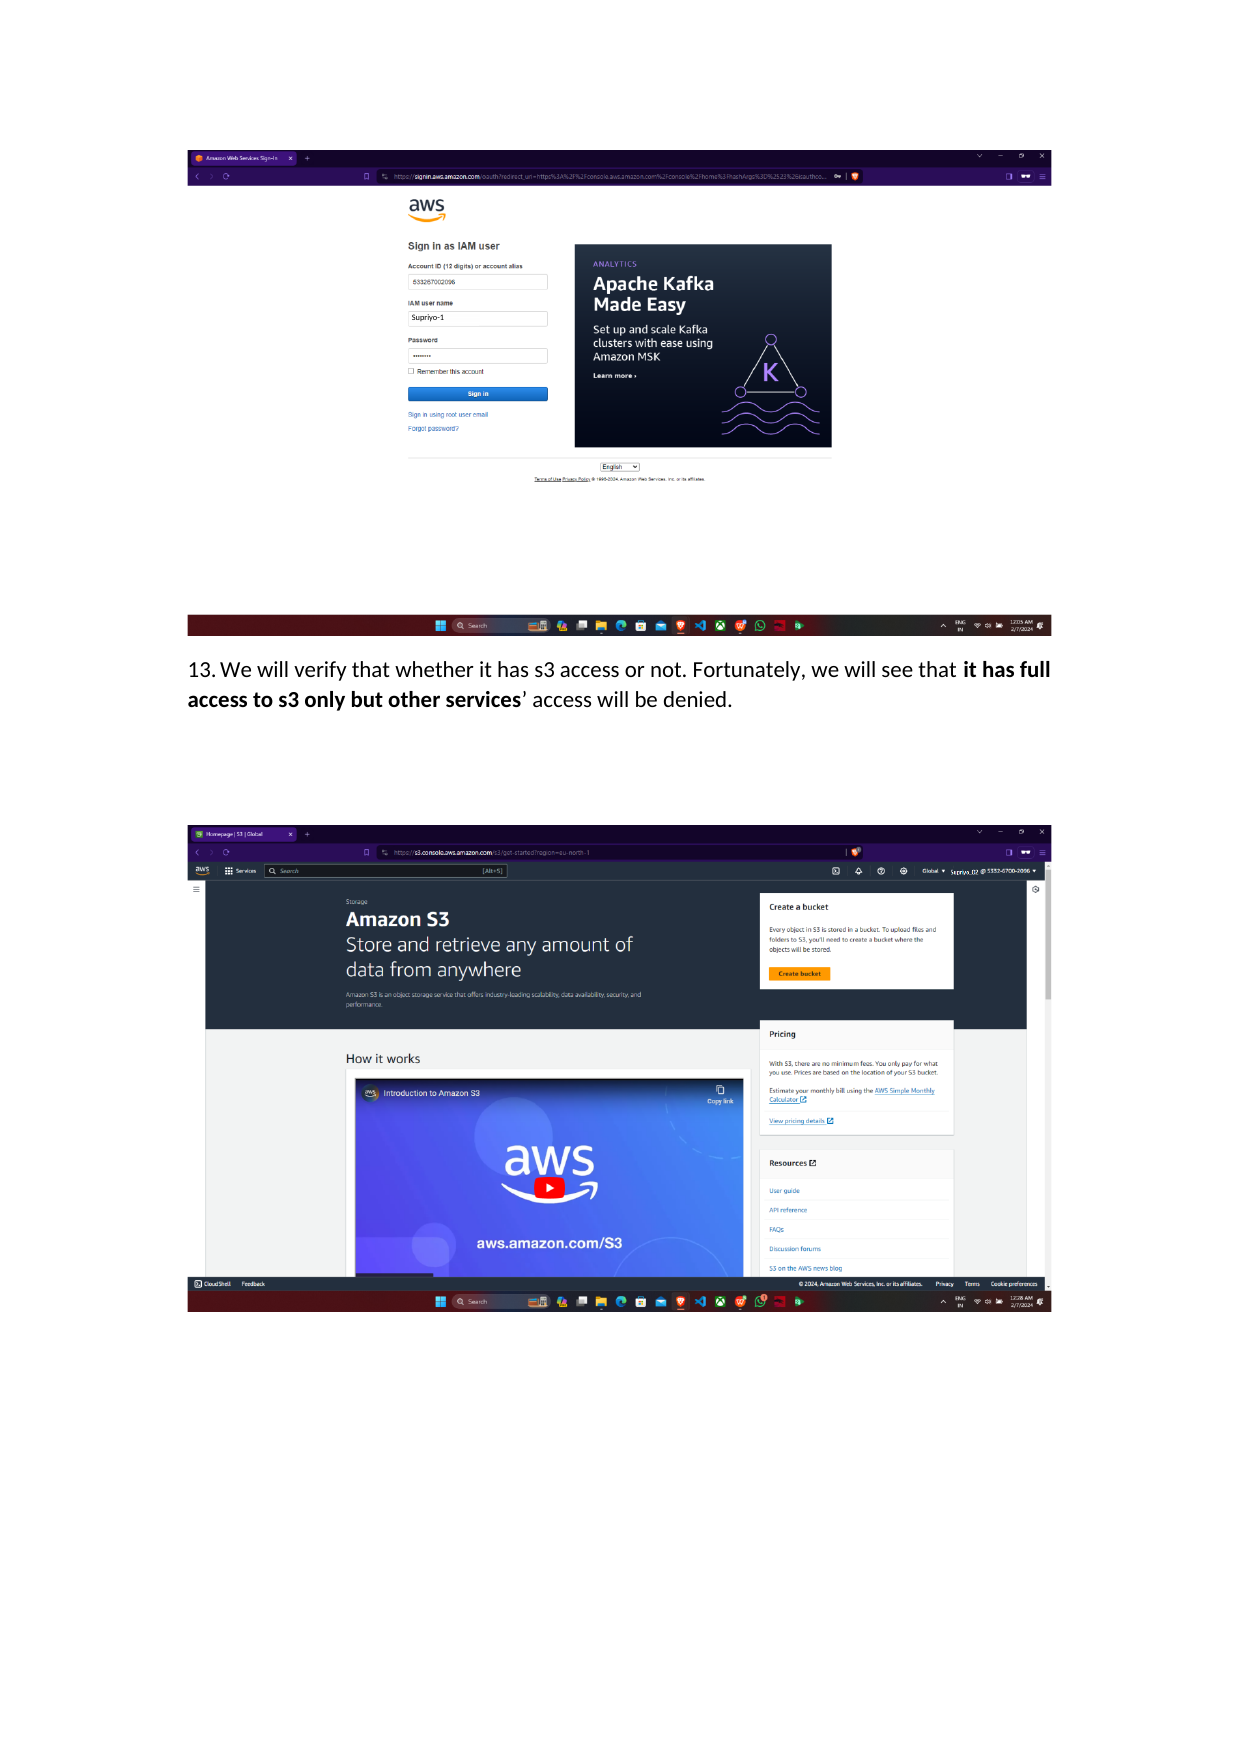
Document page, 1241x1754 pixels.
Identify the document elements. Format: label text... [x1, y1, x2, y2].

picture [187, 150, 1052, 636]
list We will verify that whether it has s3 access or not. Fortunately, we will see that it has full access to s3 only but other services’ access will be denied. [187, 655, 1053, 713]
picture [187, 825, 1052, 1312]
